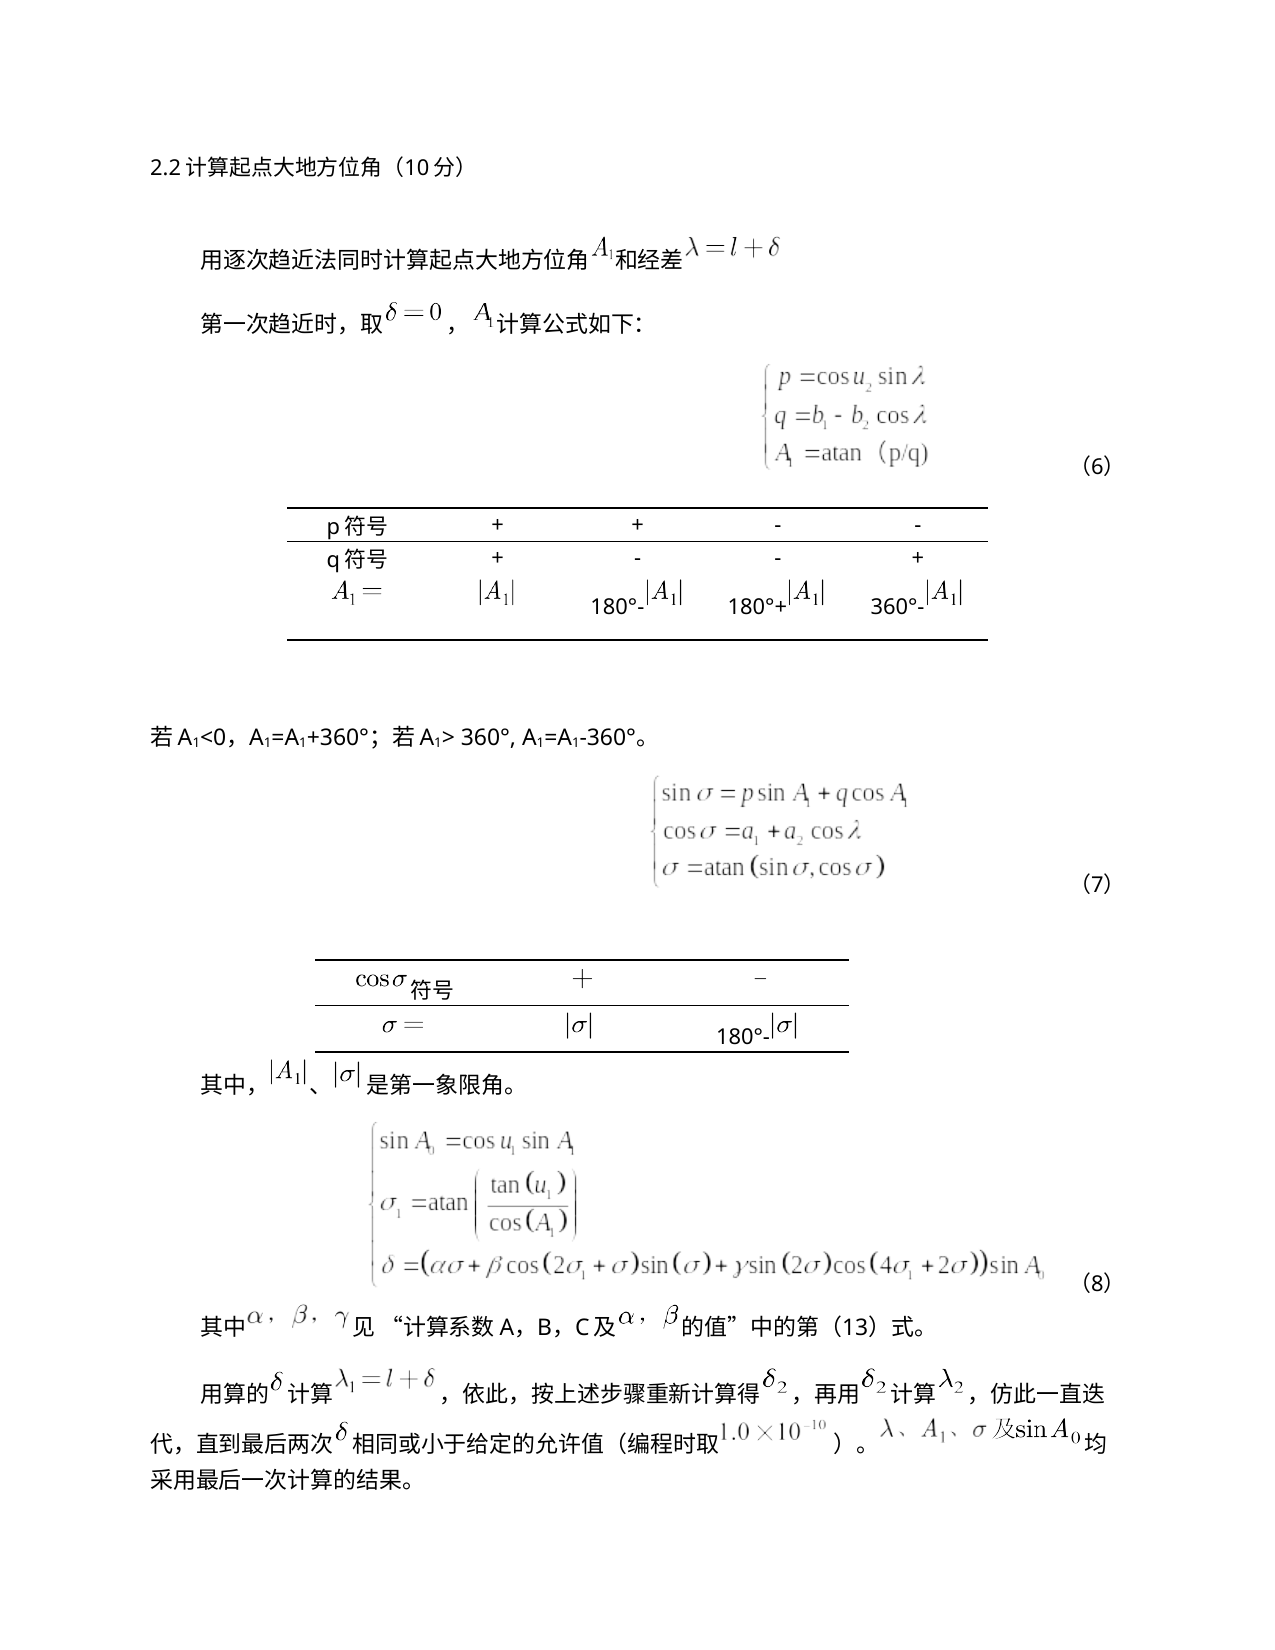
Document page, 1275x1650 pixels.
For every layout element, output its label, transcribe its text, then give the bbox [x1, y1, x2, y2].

table_header + [427, 509, 567, 541]
text 其中，、是第一象限角。 [150, 1053, 1125, 1101]
list （6） [150, 358, 1125, 481]
table_header + [568, 509, 707, 541]
table_cell [493, 1006, 671, 1051]
text 用算的计算，依此，按上述步骤重新计算得，再用计算，仿此一直迭代，直到最后两次相同或小于给定的允许值（编程时取 ）。均采用最后一次计算的结果。 [150, 1362, 1125, 1495]
table_header p符号 [287, 509, 427, 541]
list （7） [150, 771, 1125, 899]
table_cell - [708, 542, 848, 574]
table_header - [708, 509, 848, 541]
table_cell q符号 [287, 542, 427, 574]
text 第一次趋近时，取，计算公式如下： [150, 294, 1125, 339]
table_header 符号 [315, 961, 493, 1005]
text 用逐次趋近法同时计算起点大地方位角和经差 [150, 230, 1125, 275]
text 其中见 “计算系数A，B，C及的值”中的第（13）式。 [150, 1297, 1125, 1342]
table_header [671, 961, 849, 1005]
table_header - [848, 509, 988, 541]
table_cell [287, 574, 427, 639]
table_cell + [427, 542, 567, 574]
list （8） [150, 1120, 1125, 1297]
table_cell 180°- [671, 1006, 849, 1051]
table_cell 180°+ [708, 574, 848, 639]
table_cell [427, 574, 567, 639]
table_cell + [848, 542, 988, 574]
table_cell [315, 1006, 493, 1051]
table_cell - [568, 542, 707, 574]
table_cell 180°- [568, 574, 707, 639]
text 若A1<0，A1=A1+360°；若A1> 360°, A1=A1-360°。 [150, 719, 1125, 752]
table_header [493, 961, 671, 1005]
subtitle 2.2计算起点大地方位角（10分） [150, 150, 1125, 182]
table_cell 360°- [848, 574, 988, 639]
